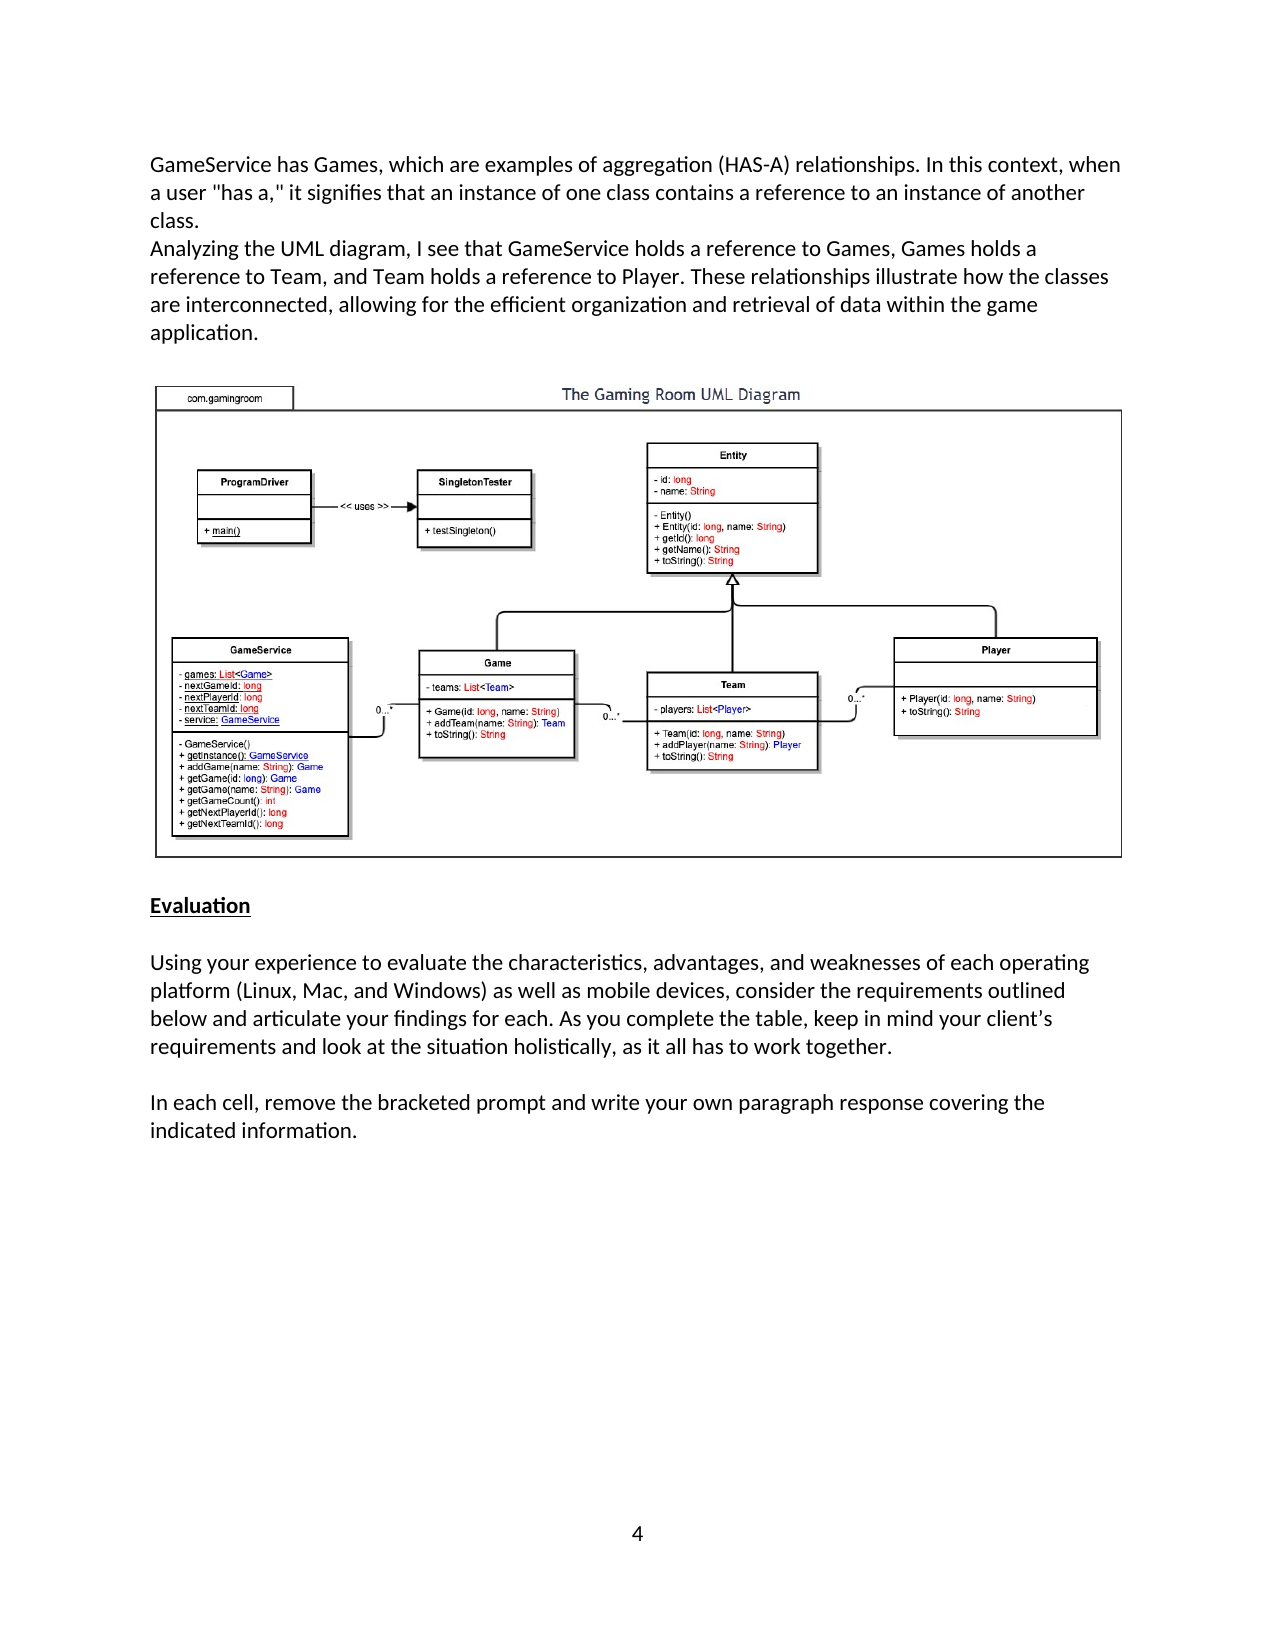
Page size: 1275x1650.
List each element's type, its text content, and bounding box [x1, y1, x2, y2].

picture [150, 374, 1125, 864]
text Analyzing the UML diagram, I see that GameService holds a reference to Games, Games holds a reference to Team, and Team holds a reference to Player. These relationships illustrate how the classes are interconnected, allowing for the efficient organization and retrieval of data within the game application. [150, 234, 1125, 346]
subtitle Evaluation [150, 892, 1125, 920]
text Using your experience to evaluate the characteristics, advantages, and weaknesses of each operating platform (Linux, Mac, and Windows) as well as mobile devices, consider the requirements outlined below and articulate your findings for each. As you complete the table, keep in mind your client’s requirements and look at the situation holistically, as it all has to work together. [150, 948, 1125, 1060]
text In each cell, remove the bracketed prompt and write your own paragraph response covering the indicated information. [150, 1088, 1125, 1144]
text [150, 150, 1125, 234]
